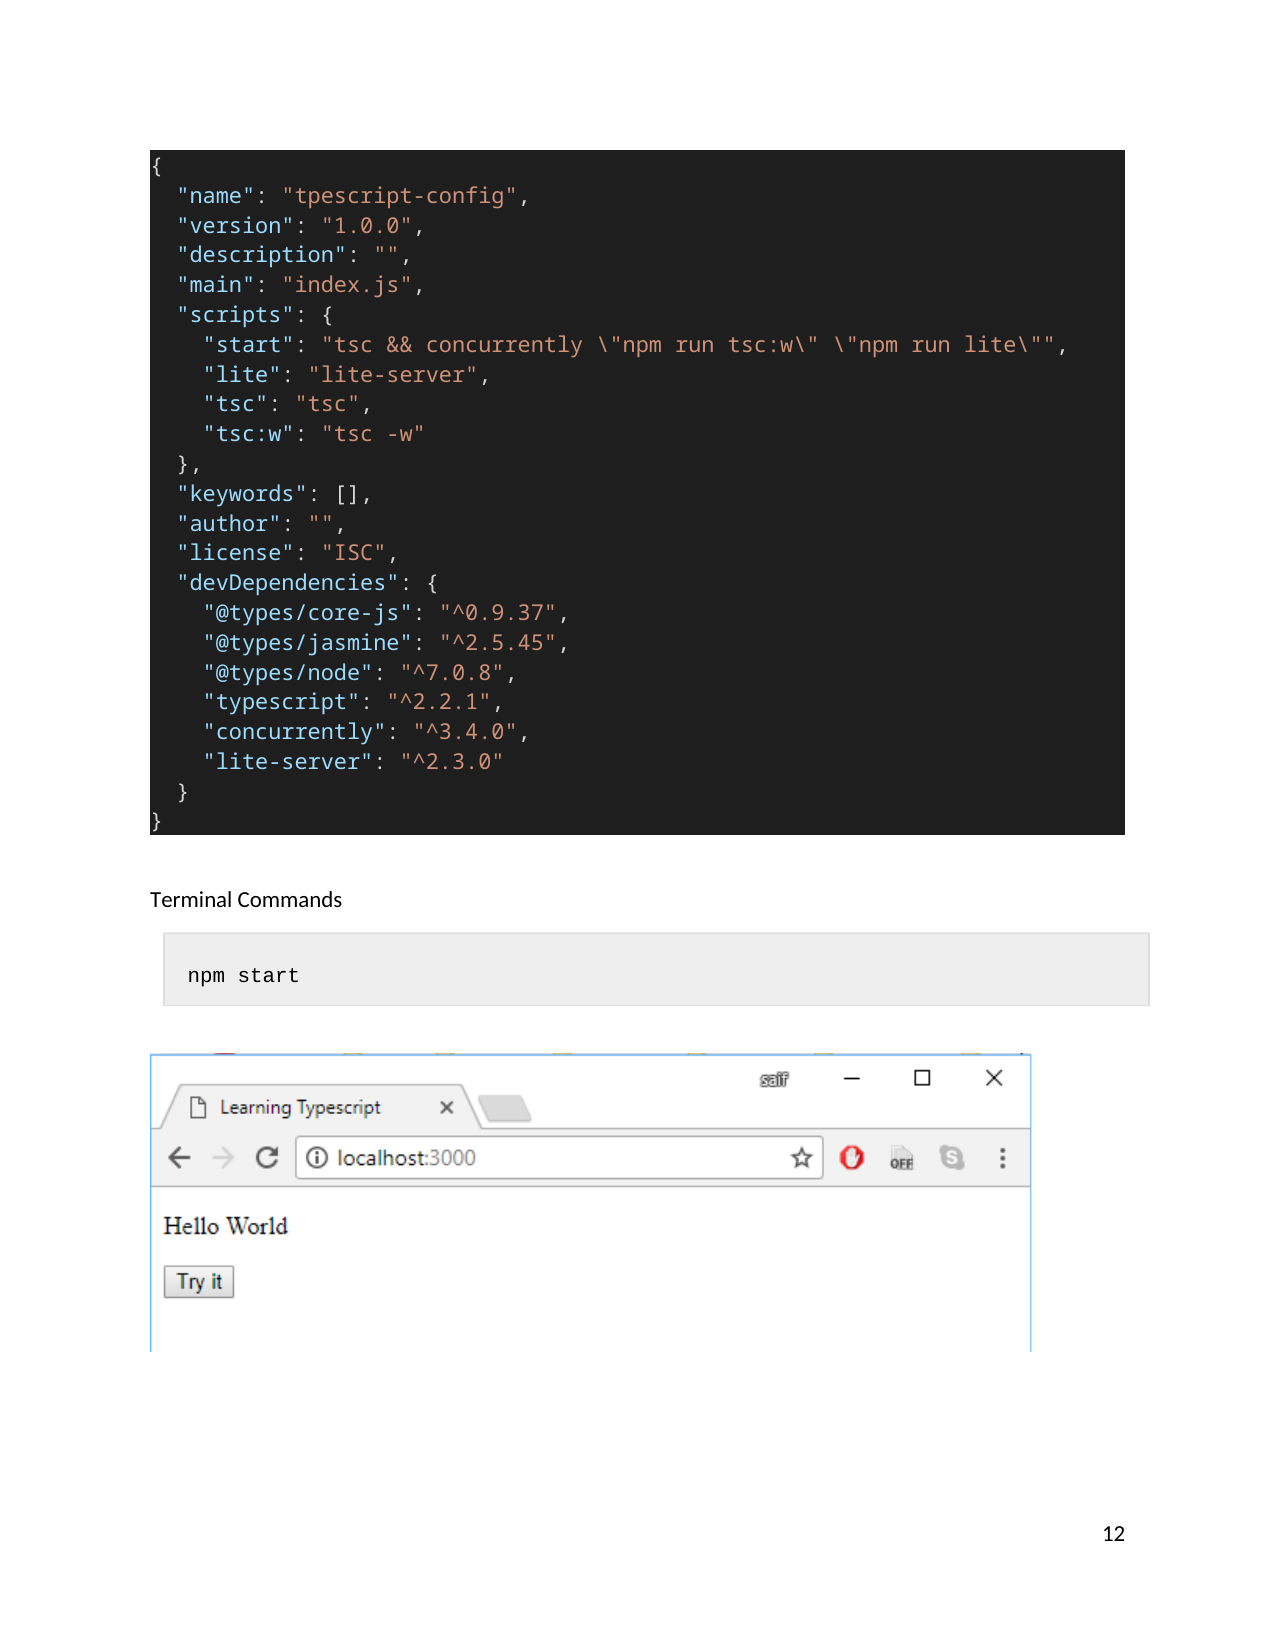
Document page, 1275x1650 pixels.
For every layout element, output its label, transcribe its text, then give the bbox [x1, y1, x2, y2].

picture [150, 1053, 1032, 1352]
text "start": "tsc && concurrently \"npm run tsc:w\" \"npm run lite\"", [150, 329, 1125, 358]
text "tsc:w": "tsc -w" [150, 418, 1125, 448]
text "devDependencies": { [150, 567, 1125, 597]
text "@types/core-js": "^0.9.37", [150, 597, 1125, 627]
text "description": "", [150, 239, 1125, 269]
text npm start [165, 934, 1148, 1005]
text } [150, 805, 1125, 835]
text Terminal Commands [150, 886, 1125, 914]
text "license": "ISC", [150, 537, 1125, 567]
text { [150, 150, 1125, 180]
text }, [150, 448, 1125, 478]
text "tsc": "tsc", [150, 388, 1125, 418]
text "keywords": [], [150, 478, 1125, 507]
text "@types/jasmine": "^2.5.45", [150, 627, 1125, 656]
text "@types/node": "^7.0.8", [150, 656, 1125, 686]
text "lite": "lite-server", [150, 358, 1125, 388]
text } [150, 776, 1125, 805]
text "author": "", [150, 507, 1125, 537]
text "lite-server": "^2.3.0" [150, 746, 1125, 776]
text "concurrently": "^3.4.0", [150, 716, 1125, 746]
text "main": "index.js", [150, 269, 1125, 299]
text "scripts": { [150, 299, 1125, 329]
text "typescript": "^2.2.1", [150, 686, 1125, 716]
text "name": "tpescript-config", [150, 180, 1125, 209]
text "version": "1.0.0", [150, 209, 1125, 239]
